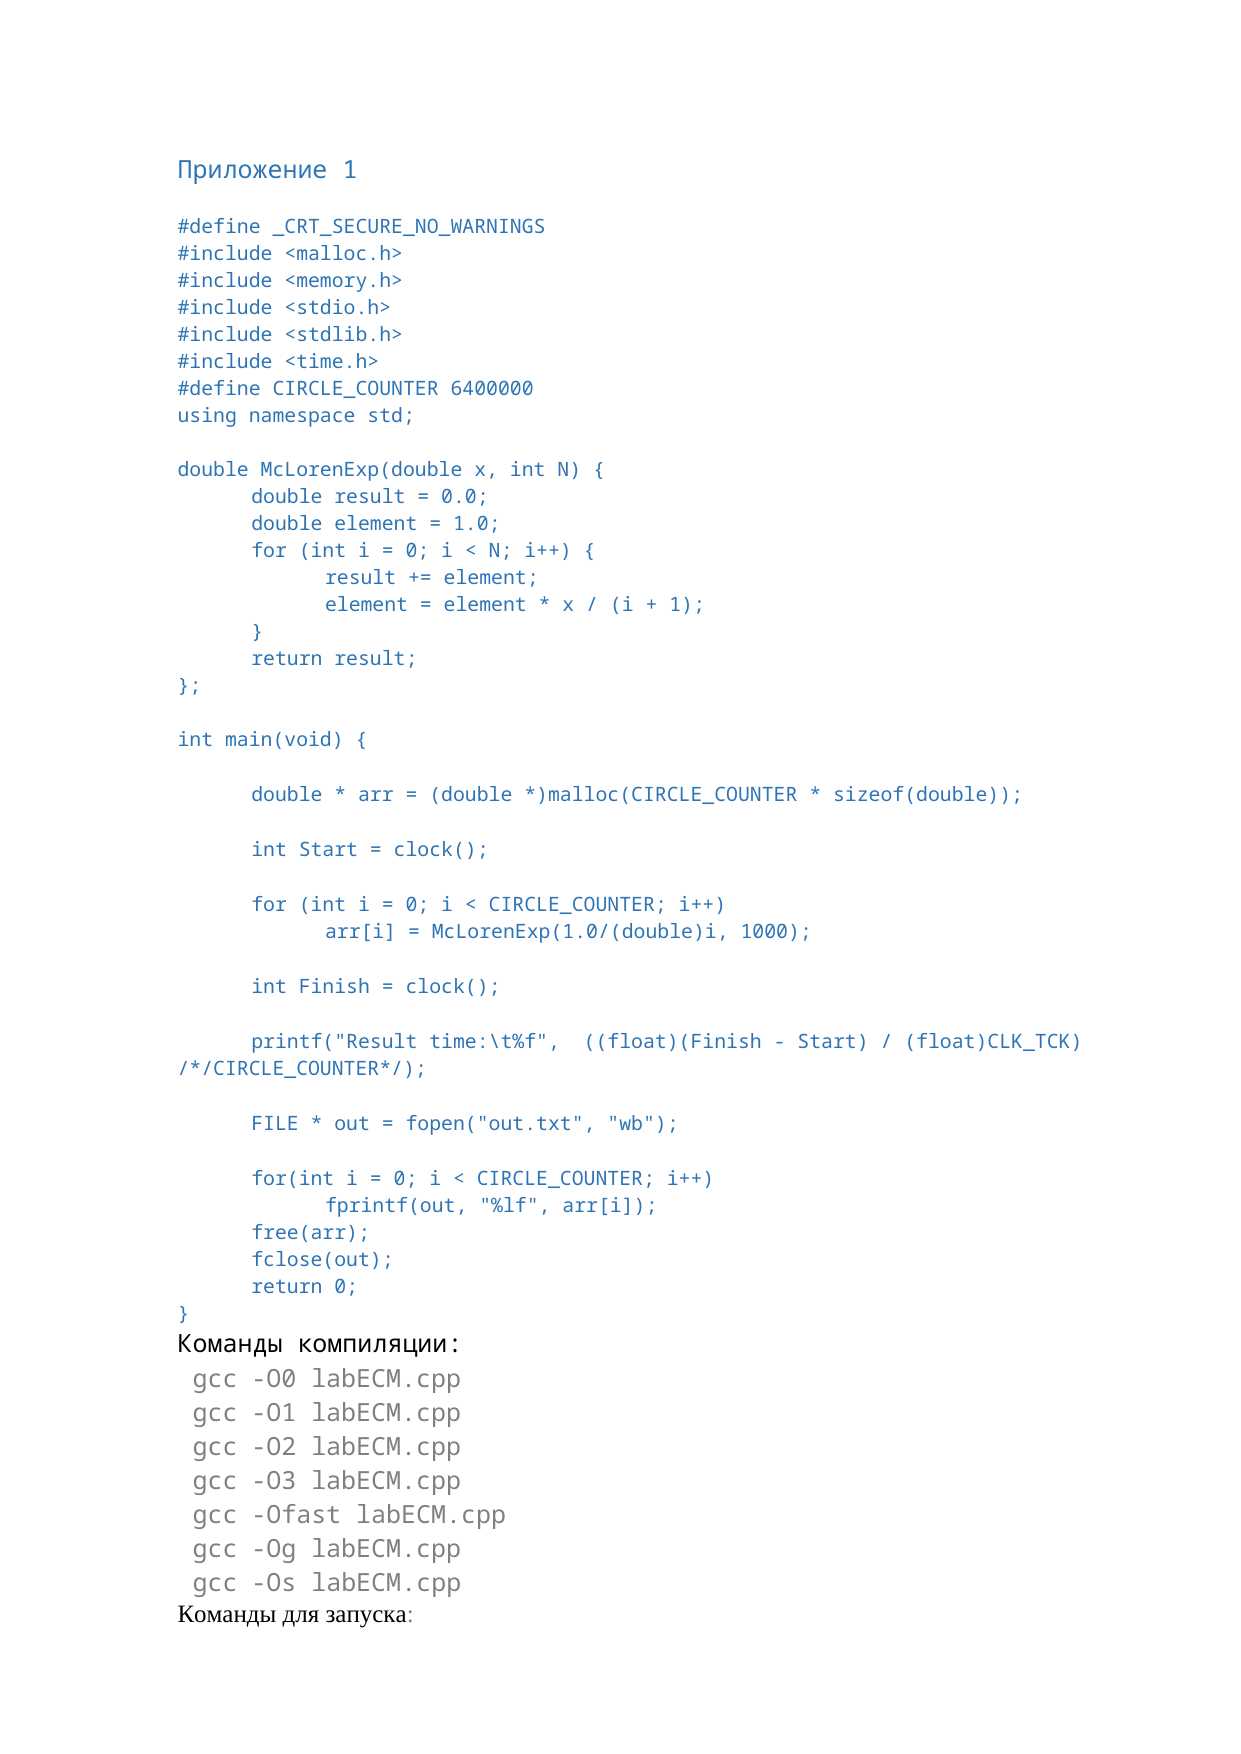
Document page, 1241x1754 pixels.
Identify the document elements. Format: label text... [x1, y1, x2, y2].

text for(int i = 0; i < CIRCLE_COUNTER; i++) [177, 1164, 1152, 1191]
text return 0; [177, 1272, 1152, 1299]
text }; [177, 671, 1152, 698]
text Приложение 1 [177, 152, 1152, 186]
text gcc -O2 labECM.cpp [177, 1428, 1152, 1462]
text using namespace std; [177, 402, 1152, 428]
text int Start = clock(); [177, 835, 1152, 862]
text double * arr = (double *)malloc(CIRCLE_COUNTER * sizeof(double)); [177, 780, 1152, 807]
text gcc -O3 labECM.cpp [177, 1462, 1152, 1496]
text for (int i = 0; i < N; i++) { [177, 536, 1152, 563]
text int main(void) { [177, 725, 1152, 752]
text double result = 0.0; [177, 482, 1152, 509]
text gcc -O1 labECM.cpp [177, 1394, 1152, 1428]
text #define _CRT_SECURE_NO_WARNINGS [177, 213, 1152, 240]
text return result; [177, 644, 1152, 671]
text } [177, 1299, 1152, 1326]
text #define CIRCLE_COUNTER 6400000 [177, 374, 1152, 402]
text Команды для запуска: [177, 1599, 1152, 1627]
text int Finish = clock(); [177, 972, 1152, 999]
text fclose(out); [177, 1245, 1152, 1272]
text gcc -O0 labECM.cpp [177, 1360, 1152, 1394]
text #include <memory.h> [177, 267, 1152, 294]
text printf("Result time:\t%f", ((float)(Finish - Start) / (float)CLK_TCK) /*/CIRCLE_COUNTER*/); [177, 1027, 1152, 1081]
text double element = 1.0; [177, 509, 1152, 536]
text gcc -Ofast labECM.cpp [177, 1496, 1152, 1531]
text } [177, 617, 1152, 644]
text Команды компиляции: [177, 1326, 1152, 1360]
text gcc -Os labECM.cpp [177, 1564, 1152, 1599]
text #include <malloc.h> [177, 240, 1152, 267]
text arr[i] = McLorenExp(1.0/(double)i, 1000); [177, 917, 1152, 944]
text FILE * out = fopen("out.txt", "wb"); [177, 1109, 1152, 1136]
text gcc -Og labECM.cpp [177, 1531, 1152, 1564]
text double McLorenExp(double x, int N) { [177, 456, 1152, 482]
text #include <time.h> [177, 348, 1152, 374]
text fprintf(out, "%lf", arr[i]); [177, 1191, 1152, 1218]
text for (int i = 0; i < CIRCLE_COUNTER; i++) [177, 890, 1152, 917]
text free(arr); [177, 1218, 1152, 1245]
text #include <stdio.h> [177, 294, 1152, 321]
text element = element * x / (i + 1); [177, 590, 1152, 617]
text result += element; [177, 563, 1152, 590]
text #include <stdlib.h> [177, 321, 1152, 348]
